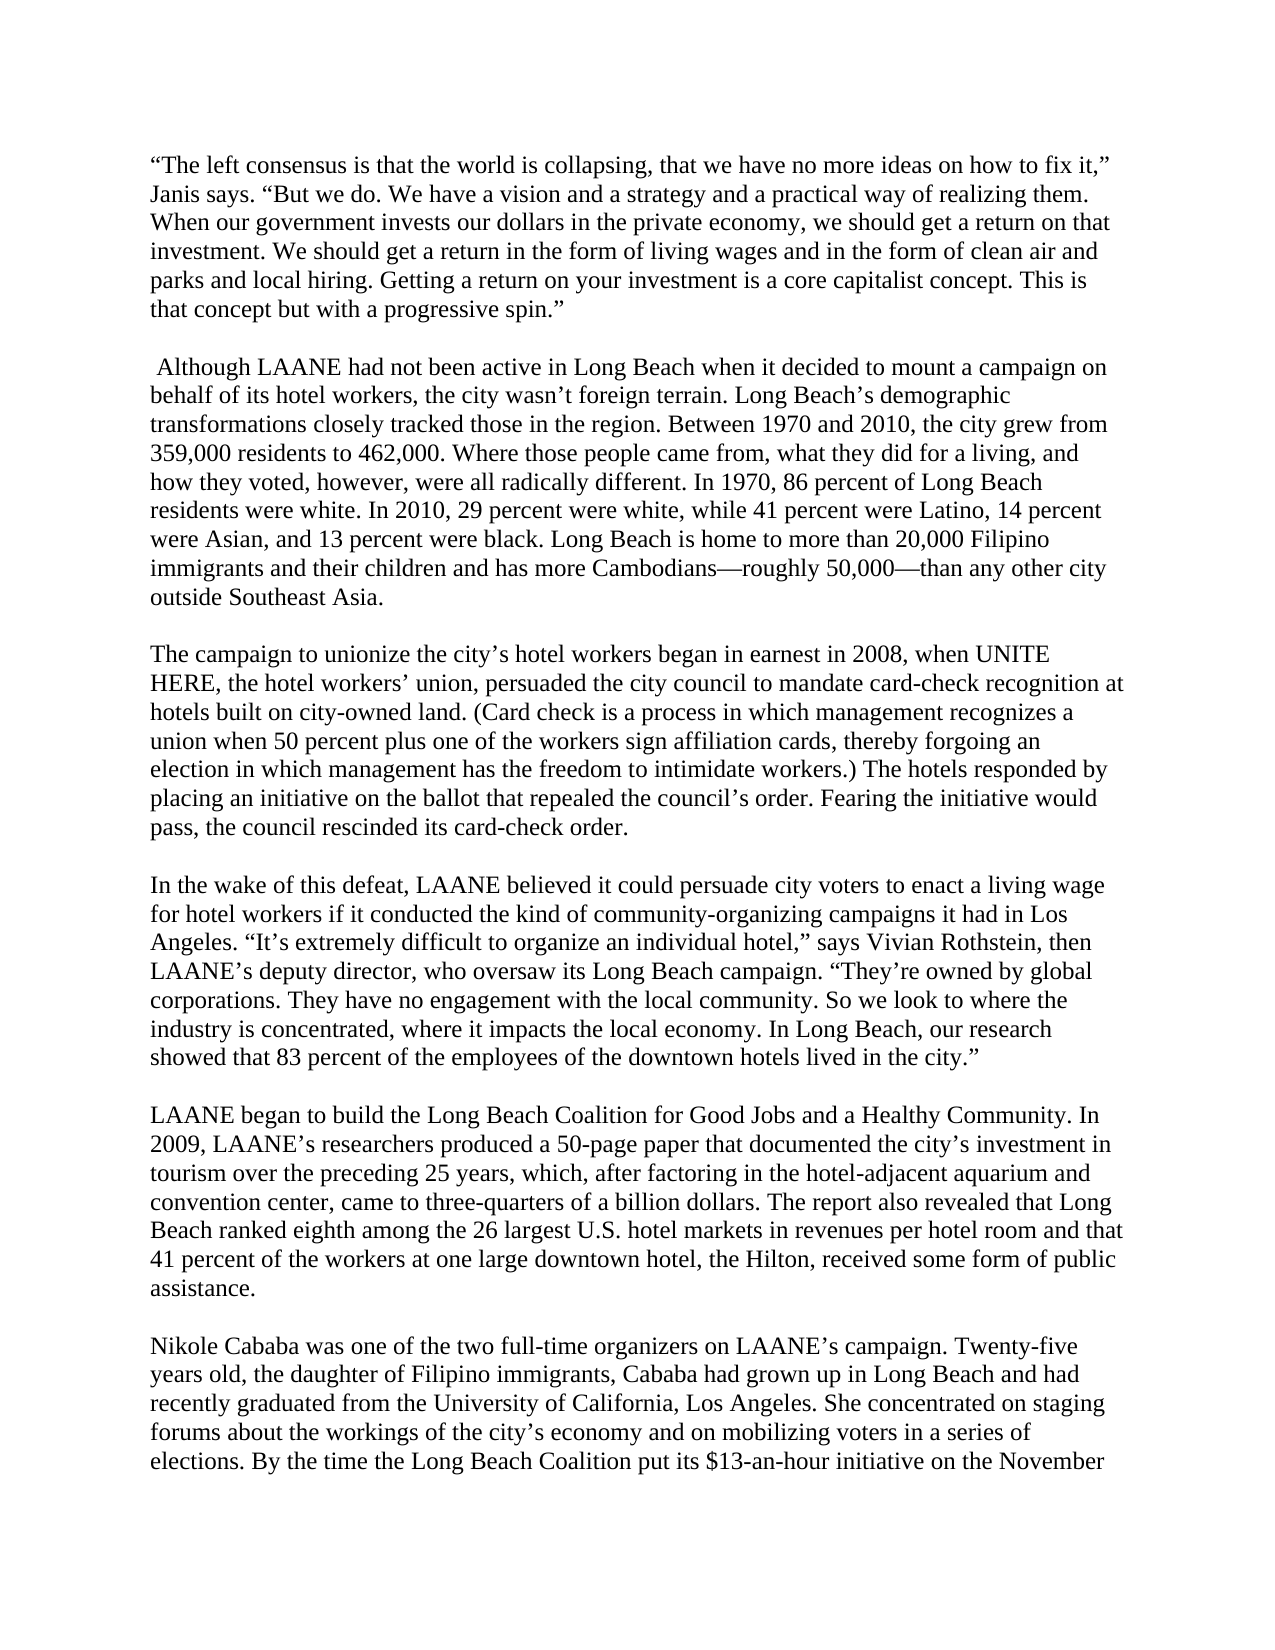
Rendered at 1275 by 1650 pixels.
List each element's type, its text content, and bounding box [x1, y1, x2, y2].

text “The left consensus is that the world is collapsing, that we have no more ideas on how to fix it,” Janis says. “But we do. We have a vision and a strategy and a practical way of realizing them. When our government invests our dollars in the private economy, we should get a return on that investment. We should get a return in the form of living wages and in the form of clean air and parks and local hiring. Getting a return on your investment is a core capitalist concept. This is that concept but with a progressive spin.” [150, 150, 1125, 322]
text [150, 1331, 1125, 1474]
text LAANE began to build the Long Beach Coalition for Good Jobs and a Healthy Community. In 2009, LAANE’s researchers produced a 50-page paper that documented the city’s investment in tourism over the preceding 25 years, which, after factoring in the hotel-adjacent aquarium and convention center, came to three-quarters of a billion dollars. The report also revealed that Long Beach ranked eighth among the 26 largest U.S. hotel markets in revenues per hotel room and that 41 percent of the workers at one large downtown hotel, the Hilton, received some form of public assistance. [150, 1100, 1125, 1302]
text In the wake of this defeat, LAANE believed it could persuade city voters to enact a living wage for hotel workers if it conducted the kind of community-organizing campaigns it had in Los Angeles. “It’s extremely difficult to organize an individual hotel,” says Vivian Rothstein, then LAANE’s deputy director, who oversaw its Long Beach campaign. “They’re owned by global corporations. They have no engagement with the local community. So we look to where the industry is concentrated, where it impacts the local economy. In Long Beach, our research showed that 83 percent of the employees of the downtown hotels lived in the city.” [150, 870, 1125, 1071]
text The campaign to unionize the city’s hotel workers began in earnest in 2008, when UNITE HERE, the hotel workers’ union, persuaded the city council to mandate card-check recognition at hotels built on city-owned land. (Card check is a process in which management recognizes a union when 50 percent plus one of the workers sign affiliation cards, thereby forgoing an election in which management has the freedom to intimidate workers.) The hotels responded by placing an initiative on the ballot that repealed the council’s order. Fearing the initiative would pass, the council rescinded its card-check order. [150, 639, 1125, 841]
text Although LAANE had not been active in Long Beach when it decided to mount a campaign on behalf of its hotel workers, the city wasn’t foreign terrain. Long Beach’s demographic transformations closely tracked those in the region. Between 1970 and 2010, the city grew from 359,000 residents to 462,000. Where those people came from, what they did for a living, and how they voted, however, were all radically different. In 1970, 86 percent of Long Beach residents were white. In 2010, 29 percent were white, while 41 percent were Latino, 14 percent were Asian, and 13 percent were black. Long Beach is home to more than 20,000 Filipino immigrants and their children and has more Cambodians—roughly 50,000—than any other city outside Southeast Asia. [150, 352, 1125, 610]
